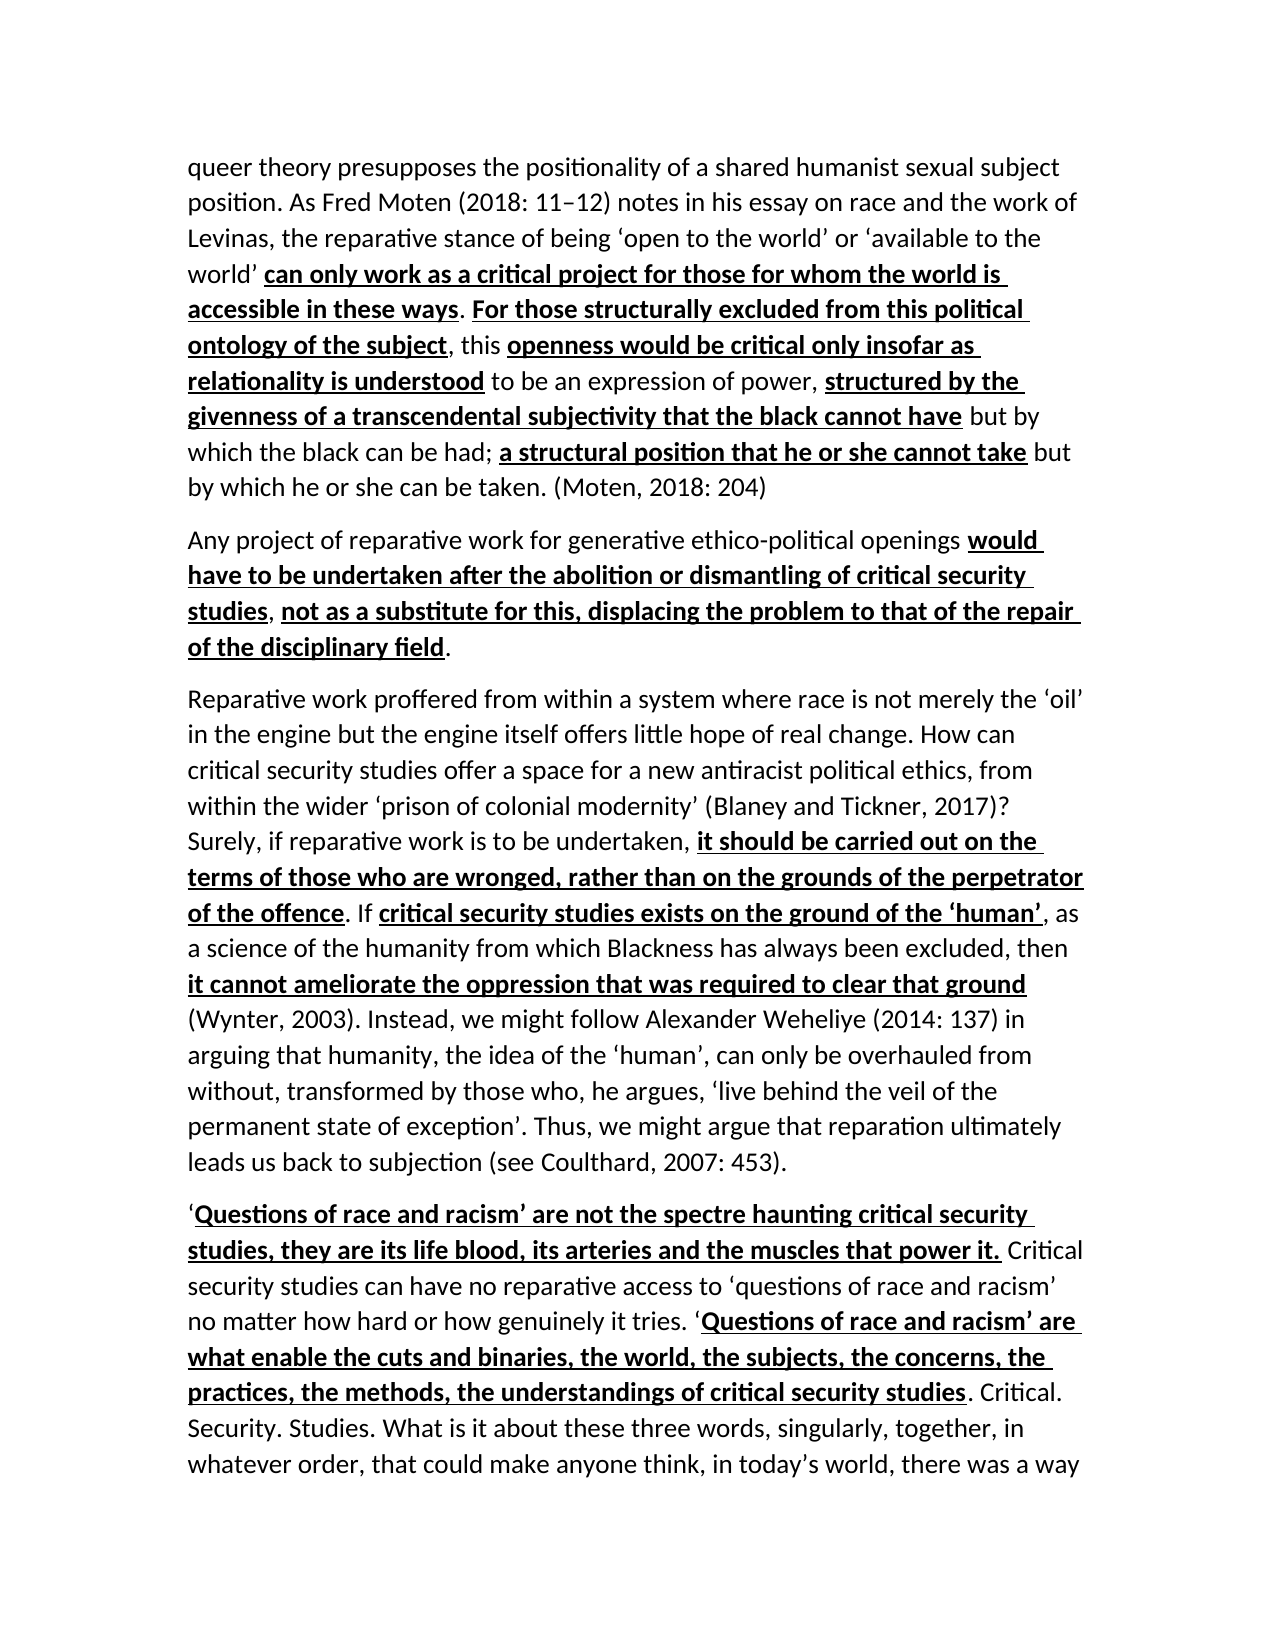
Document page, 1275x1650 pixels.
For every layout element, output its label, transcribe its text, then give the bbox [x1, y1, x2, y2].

text Any project of reparative work for generative ethico-political openings would have to be undertaken after the abolition or dismantling of critical security studies, not as a substitute for this, displacing the problem to that of the repair of the disciplinary field. [187, 523, 1087, 663]
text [187, 150, 1087, 504]
text Reparative work proffered from within a system where race is not merely the ‘oil’ in the engine but the engine itself offers little hope of real change. How can critical security studies offer a space for a new antiracist political ethics, from within the wider ‘prison of colonial modernity’ (Blaney and Tickner, 2017)? Surely, if reparative work is to be undertaken, it should be carried out on the terms of those who are wronged, rather than on the grounds of the perpetrator of the offence. If critical security studies exists on the ground of the ‘human’, as a science of the humanity from which Blackness has always been excluded, then it cannot ameliorate the oppression that was required to clear that ground (Wynter, 2003). Instead, we might follow Alexander Weheliye (2014: 137) in arguing that humanity, the idea of the ‘human’, can only be overhauled from without, transformed by those who, he argues, ‘live behind the veil of the permanent state of exception’. Thus, we might argue that reparation ultimately leads us back to subjection (see Coulthard, 2007: 453). [187, 682, 1087, 1178]
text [187, 1197, 1087, 1480]
